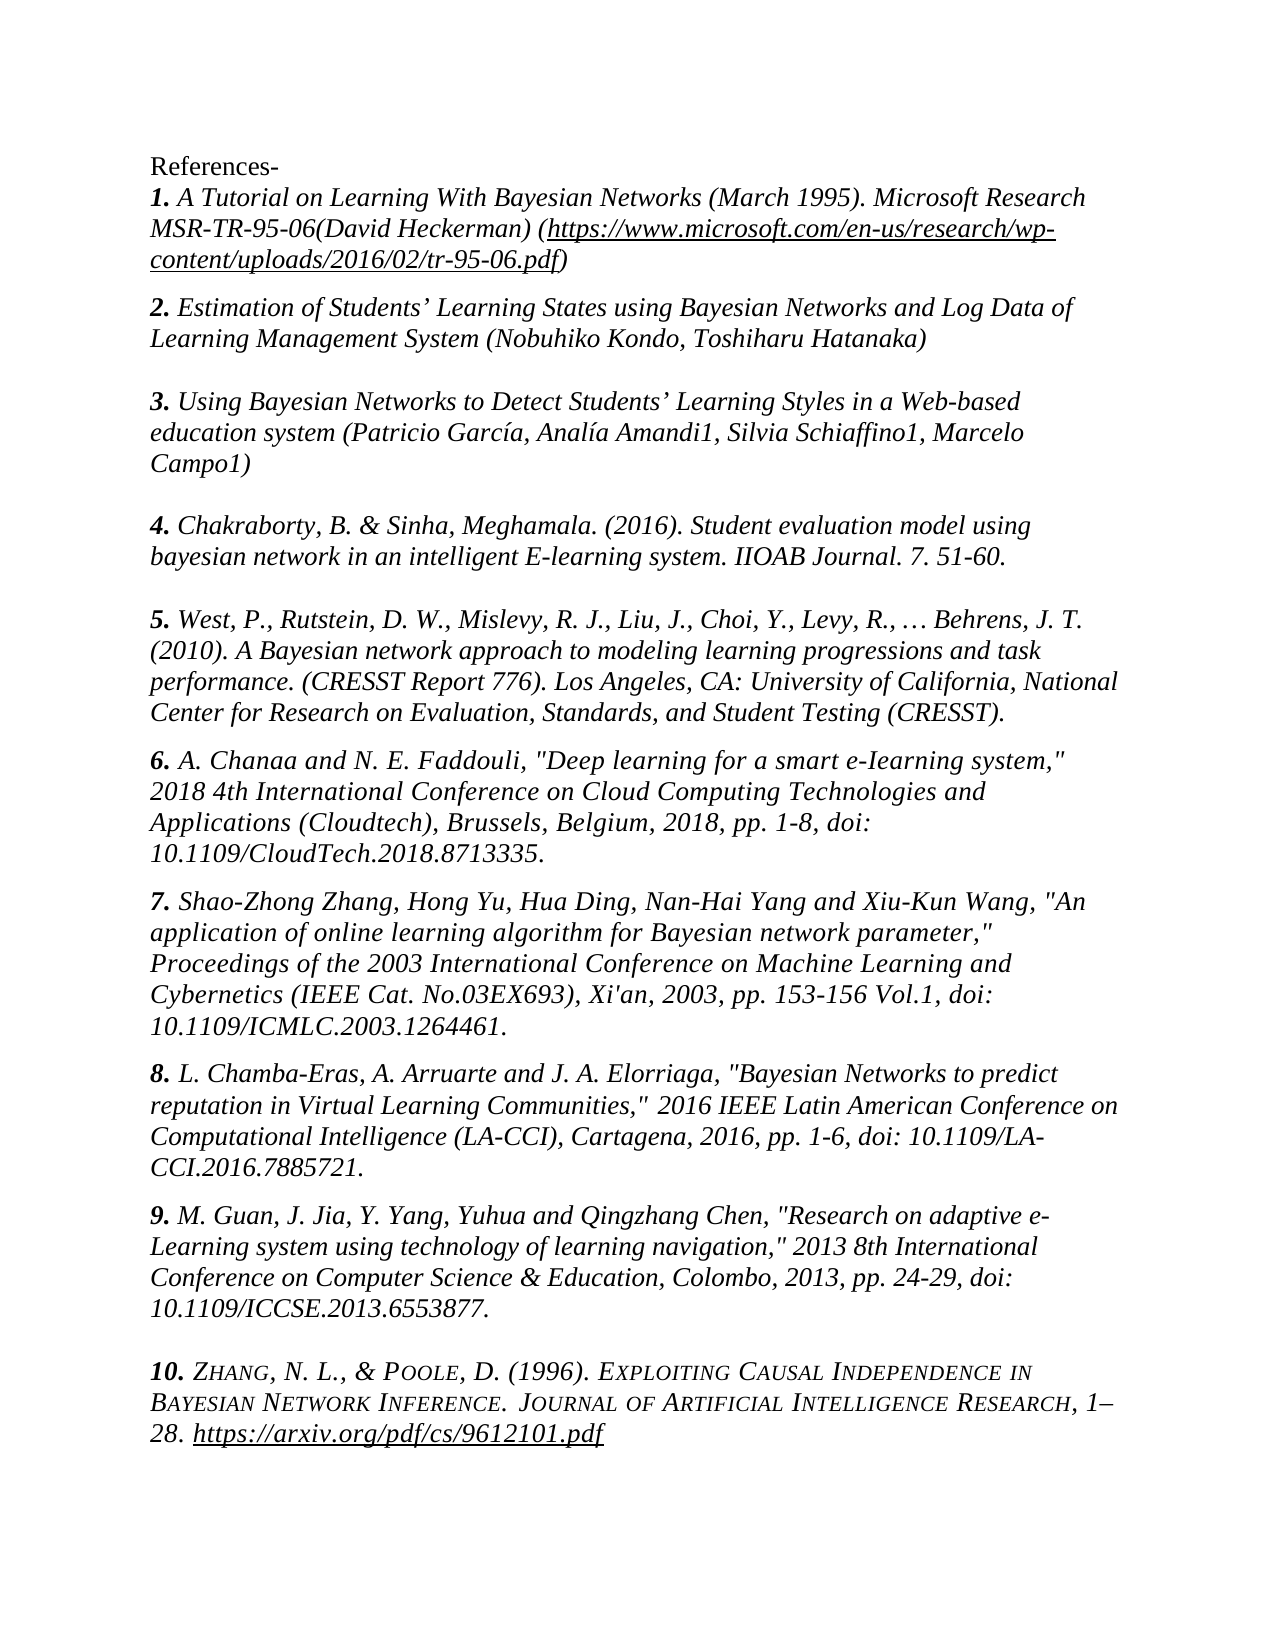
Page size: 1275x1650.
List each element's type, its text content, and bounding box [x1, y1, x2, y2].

text 6. A. Chanaa and N. E. Faddouli, "Deep learning for a smart e-Iearning system," 2018 4th International Conference on Cloud Computing Technologies and Applications (Cloudtech), Brussels, Belgium, 2018, pp. 1-8, doi: 10.1109/CloudTech.2018.8713335. [150, 744, 1125, 868]
text References- [150, 150, 1125, 181]
text 8. L. Chamba-Eras, A. Arruarte and J. A. Elorriaga, "Bayesian Networks to predict reputation in Virtual Learning Communities," 2016 IEEE Latin American Conference on Computational Intelligence (LA-CCI), Cartagena, 2016, pp. 1-6, doi: 10.1109/LA-CCI.2016.7885721. [150, 1058, 1125, 1182]
text 3. Using Bayesian Networks to Detect Students’ Learning Styles in a Web-based education system (Patricio García, Analía Amandi1, Silvia Schiaffino1, Marcelo Campo1) [150, 385, 1125, 478]
text 2. Estimation of Students’ Learning States using Bayesian Networks and Log Data of Learning Management System (Nobuhiko Kondo, Toshiharu Hatanaka) [150, 291, 1125, 353]
text 5. West, P., Rutstein, D. W., Mislevy, R. J., Liu, J., Choi, Y., Levy, R., … Behrens, J. T. (2010). A Bayesian network approach to modeling learning progressions and task performance. (CRESST Report 776). Los Angeles, CA: University of California, National Center for Research on Evaluation, Standards, and Student Testing (CRESST). [150, 603, 1125, 727]
text 1. A Tutorial on Learning With Bayesian Networks (March 1995). Microsoft Research MSR-TR-95-06(David Heckerman) (https://www.microsoft.com/en-us/research/wp-content/uploads/2016/02/tr-95-06.pdf) [150, 181, 1125, 274]
text 10. Zhang, N. L., & Poole, D. (1996). Exploiting Causal Independence in Bayesian Network Inference. Journal of Artificial Intelligence Research, 1–28. https://arxiv.org/pdf/cs/9612101.pdf [150, 1354, 1125, 1448]
text 4. Chakraborty, B. & Sinha, Meghamala. (2016). Student evaluation model using bayesian network in an intelligent E-learning system. IIOAB Journal. 7. 51-60. [150, 509, 1125, 572]
text 9. M. Guan, J. Jia, Y. Yang, Yuhua and Qingzhang Chen, "Research on adaptive e-Learning system using technology of learning navigation," 2013 8th International Conference on Computer Science & Education, Colombo, 2013, pp. 24-29, doi: 10.1109/ICCSE.2013.6553877. [150, 1199, 1125, 1323]
text 7. Shao-Zhong Zhang, Hong Yu, Hua Ding, Nan-Hai Yang and Xiu-Kun Wang, "An application of online learning algorithm for Bayesian network parameter," Proceedings of the 2003 International Conference on Machine Learning and Cybernetics (IEEE Cat. No.03EX693), Xi'an, 2003, pp. 153-156 Vol.1, doi: 10.1109/ICMLC.2003.1264461. [150, 885, 1125, 1041]
